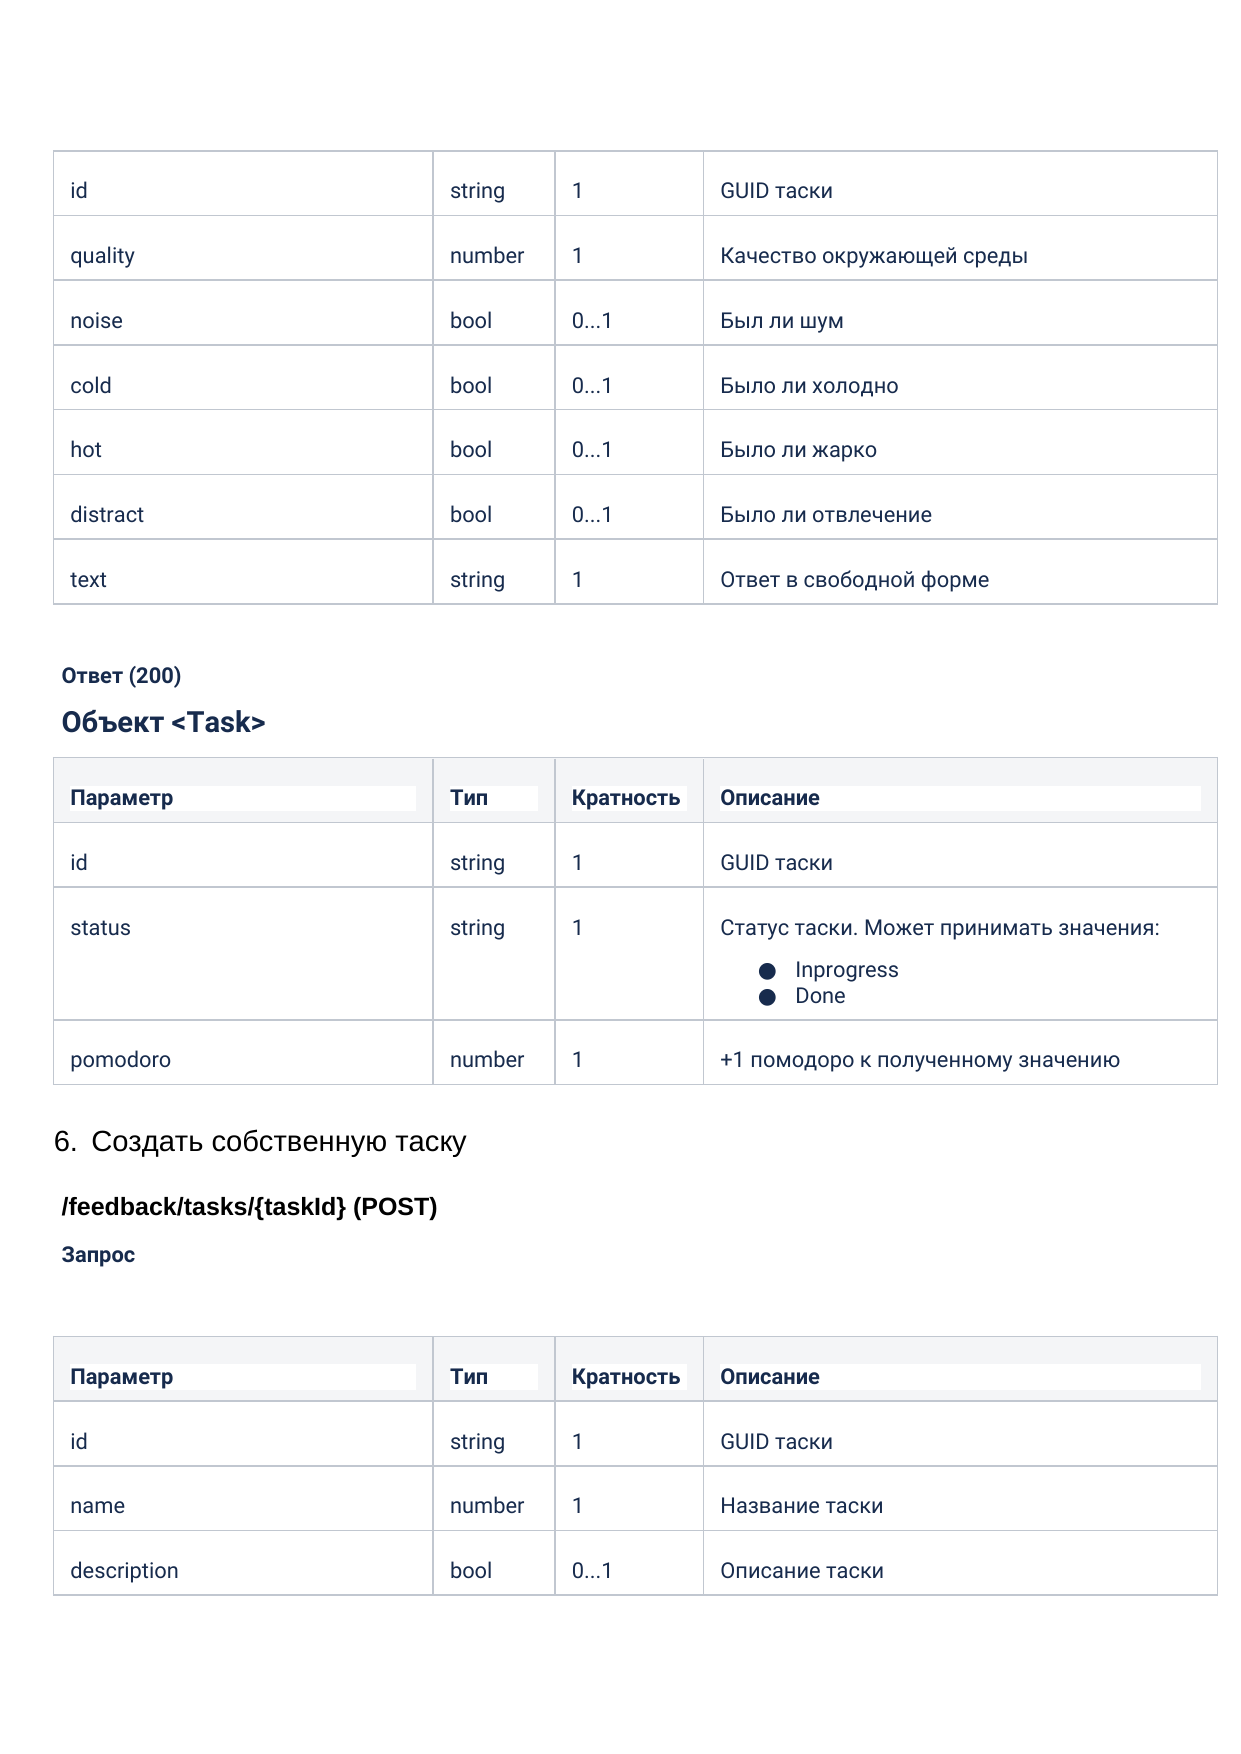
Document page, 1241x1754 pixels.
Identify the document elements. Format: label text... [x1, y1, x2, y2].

table_header Тип [434, 758, 555, 822]
text Ответ (200) [61, 663, 1090, 689]
table_cell name [54, 1467, 432, 1530]
table_cell hot [54, 410, 432, 473]
table_cell Был ли шум [704, 281, 1217, 344]
table_cell string [434, 823, 554, 886]
table_cell string [434, 1402, 554, 1465]
table_header Кратность [556, 758, 703, 822]
table_cell 1 [556, 540, 703, 603]
table_header Описание [704, 1337, 1217, 1400]
table_cell 1 [556, 1467, 703, 1530]
table_cell status [54, 888, 432, 1019]
table_cell 1 [556, 1021, 703, 1083]
text /feedback/tasks/{taskId} (POST) [61, 1192, 1090, 1221]
table_cell GUID таски [704, 823, 1217, 886]
table_cell Качество окружающей среды [704, 216, 1217, 279]
table_cell number [434, 1467, 554, 1530]
table_cell 0...1 [556, 346, 703, 409]
table_cell string [434, 540, 554, 603]
table_cell string [434, 152, 554, 215]
table_cell text [54, 540, 432, 603]
table_cell bool [434, 410, 554, 473]
subtitle Объект <Task> [61, 706, 1198, 740]
table_header Параметр [54, 1337, 432, 1400]
table_cell bool [434, 281, 554, 344]
table_cell 1 [556, 823, 703, 886]
table_cell distract [54, 475, 432, 538]
table_cell Было ли отвлечение [704, 475, 1217, 538]
table_cell Было ли жарко [704, 410, 1217, 473]
table_cell id [54, 1402, 432, 1465]
table_cell description [54, 1531, 432, 1594]
table_cell +1 помодоро к полученному значению [704, 1021, 1217, 1083]
table_header Описание [704, 758, 1217, 822]
table_header Кратность [556, 1337, 703, 1400]
table_cell 0...1 [556, 475, 703, 538]
table_cell bool [434, 475, 554, 538]
list Создать собственную таску [53, 1124, 1090, 1157]
table_cell quality [54, 216, 432, 279]
table_cell GUID таски [704, 1402, 1217, 1465]
table_cell 0...1 [556, 1531, 703, 1594]
table_cell Описание таски [704, 1531, 1217, 1594]
table_cell number [434, 1021, 554, 1083]
table_cell 0...1 [556, 281, 703, 344]
table_header Тип [434, 1337, 554, 1400]
table_cell id [54, 152, 432, 215]
table_cell noise [54, 281, 432, 344]
table_cell 0...1 [556, 410, 703, 473]
table_cell 1 [556, 1402, 703, 1465]
table_cell cold [54, 346, 432, 409]
table_cell Ответ в свободной форме [704, 540, 1217, 603]
table_cell GUID таски [704, 152, 1217, 215]
table_cell 1 [556, 152, 703, 215]
table_cell string [434, 888, 554, 1019]
table_cell 1 [556, 216, 703, 279]
table_cell number [434, 216, 554, 279]
table_cell Статус таски. Может принимать значения: Inprogress Done [704, 888, 1217, 1019]
table_cell bool [434, 1531, 554, 1594]
table_header Параметр [54, 758, 433, 822]
table_cell pomodoro [54, 1021, 432, 1083]
table_cell 1 [556, 888, 703, 1019]
table_cell bool [434, 346, 554, 409]
text Запрос [61, 1242, 1090, 1268]
table_cell id [54, 823, 432, 886]
table_cell Название таски [704, 1467, 1217, 1530]
table_cell Было ли холодно [704, 346, 1217, 409]
